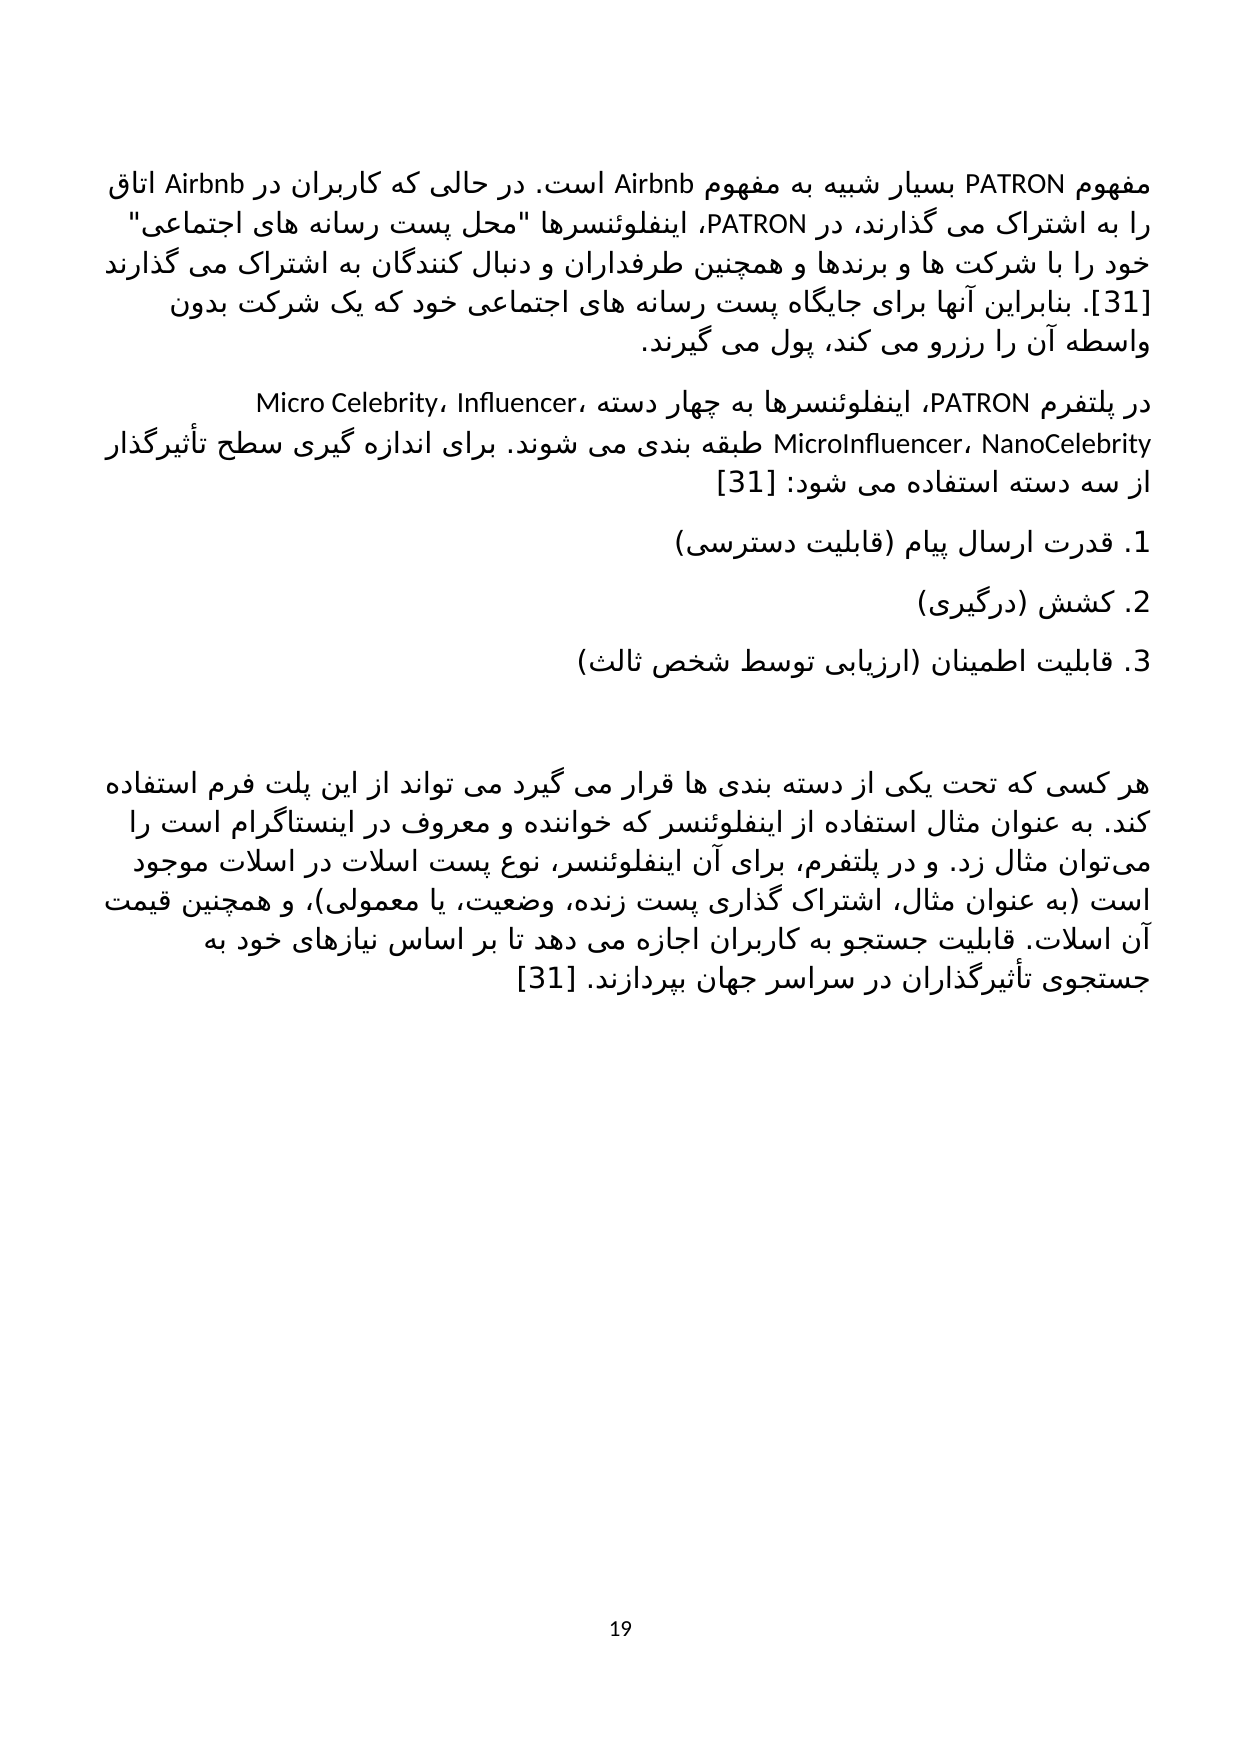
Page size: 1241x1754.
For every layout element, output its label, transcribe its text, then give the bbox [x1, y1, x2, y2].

text در پلتفرم PATRON، اینفلوئنسرها به چهار دسته Micro Celebrity، Influencer، MicroInfluencer، NanoCelebrity طبقه بندی می شوند. برای اندازه گیری سطح تأثیرگذار از سه دسته استفاده می شود: [31] [89, 384, 1152, 499]
text مفهوم PATRON بسیار شبیه به مفهوم Airbnb است. در حالی که کاربران در Airbnb اتاق را به اشتراک می گذارند، در PATRON، اینفلوئنسرها "محل پست رسانه های اجتماعی" خود را با شرکت ها و برندها و همچنین طرفداران و دنبال کنندگان به اشتراک می گذارند [31]. بنابراین آنها برای جایگاه پست رسانه های اجتماعی خود که یک شرکت بدون واسطه آن را رزرو می کند، پول می گیرند. [89, 165, 1152, 358]
text 2. کشش (درگیری) [89, 585, 1152, 619]
text 1. قدرت ارسال پیام (قابلیت دسترسی) [89, 525, 1152, 559]
text هر کسی که تحت یکی از دسته بندی ها قرار می گیرد می تواند از این پلت فرم استفاده کند. به عنوان مثال استفاده از اینفلوئنسر که خواننده و معروف در اینستاگرام است را می‌توان مثال زد. و در پلتفرم، برای آن اینفلوئنسر، نوع پست اسلات در اسلات موجود است (به عنوان مثال، اشتراک گذاری پست زنده، وضعیت، یا معمولی)، و همچنین قیمت آن اسلات. قابلیت جستجو به کاربران اجازه می دهد تا بر اساس نیازهای خود به جستجوی تأثیرگذاران در سراسر جهان بپردازند. [31] [89, 766, 1152, 995]
text 3. قابلیت اطمینان (ارزیابی توسط شخص ثالث) [89, 645, 1152, 679]
